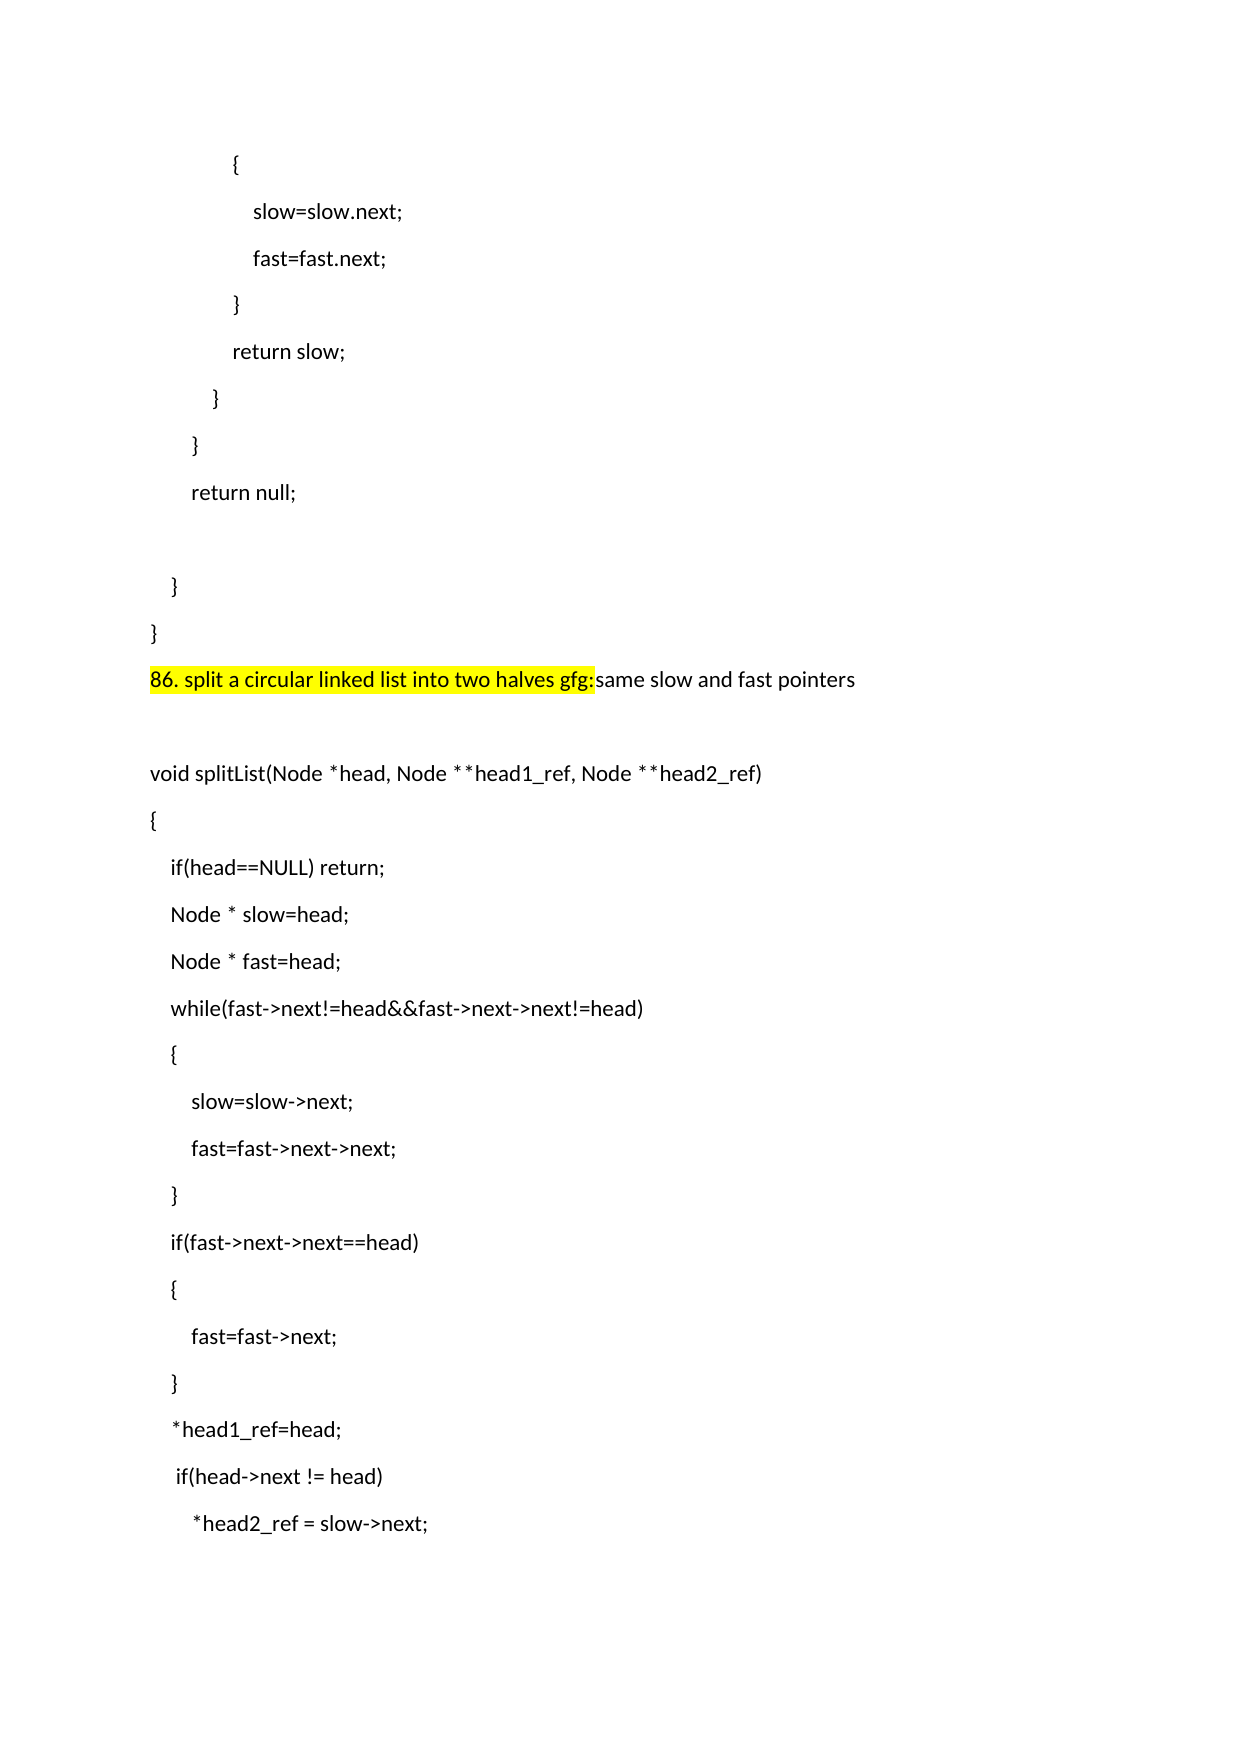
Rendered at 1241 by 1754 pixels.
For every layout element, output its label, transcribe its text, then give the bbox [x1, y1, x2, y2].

text } [150, 572, 1090, 600]
text return slow; [150, 337, 1090, 366]
text return null; [150, 478, 1090, 506]
text Node * fast=head; [150, 947, 1090, 975]
text while(fast->next!=head&&fast->next->next!=head) [150, 994, 1090, 1022]
text if(head==NULL) return; [150, 853, 1090, 881]
text Node * slow=head; [150, 900, 1090, 928]
text *head2_ref = slow->next; [150, 1509, 1090, 1537]
text fast=fast->next->next; [150, 1134, 1090, 1162]
text { [150, 1041, 1090, 1069]
text 86. split a circular linked list into two halves gfg:same slow and fast pointers [595, 666, 1090, 694]
text { [150, 1275, 1090, 1303]
text fast=fast->next; [150, 1322, 1090, 1350]
text fast=fast.next; [150, 244, 1090, 272]
text } [150, 291, 1090, 319]
text } [150, 431, 1090, 459]
text if(fast->next->next==head) [150, 1228, 1090, 1256]
text } [150, 1369, 1090, 1397]
text } [150, 384, 1090, 412]
text *head1_ref=head; [150, 1416, 1090, 1444]
text slow=slow.next; [150, 197, 1090, 225]
text { [150, 150, 1090, 178]
text if(head->next != head) [150, 1462, 1090, 1491]
text void splitList(Node *head, Node **head1_ref, Node **head2_ref) [150, 759, 1090, 787]
text slow=slow->next; [150, 1087, 1090, 1116]
text { [150, 806, 1090, 834]
text } [150, 1181, 1090, 1209]
text } [150, 619, 1090, 647]
